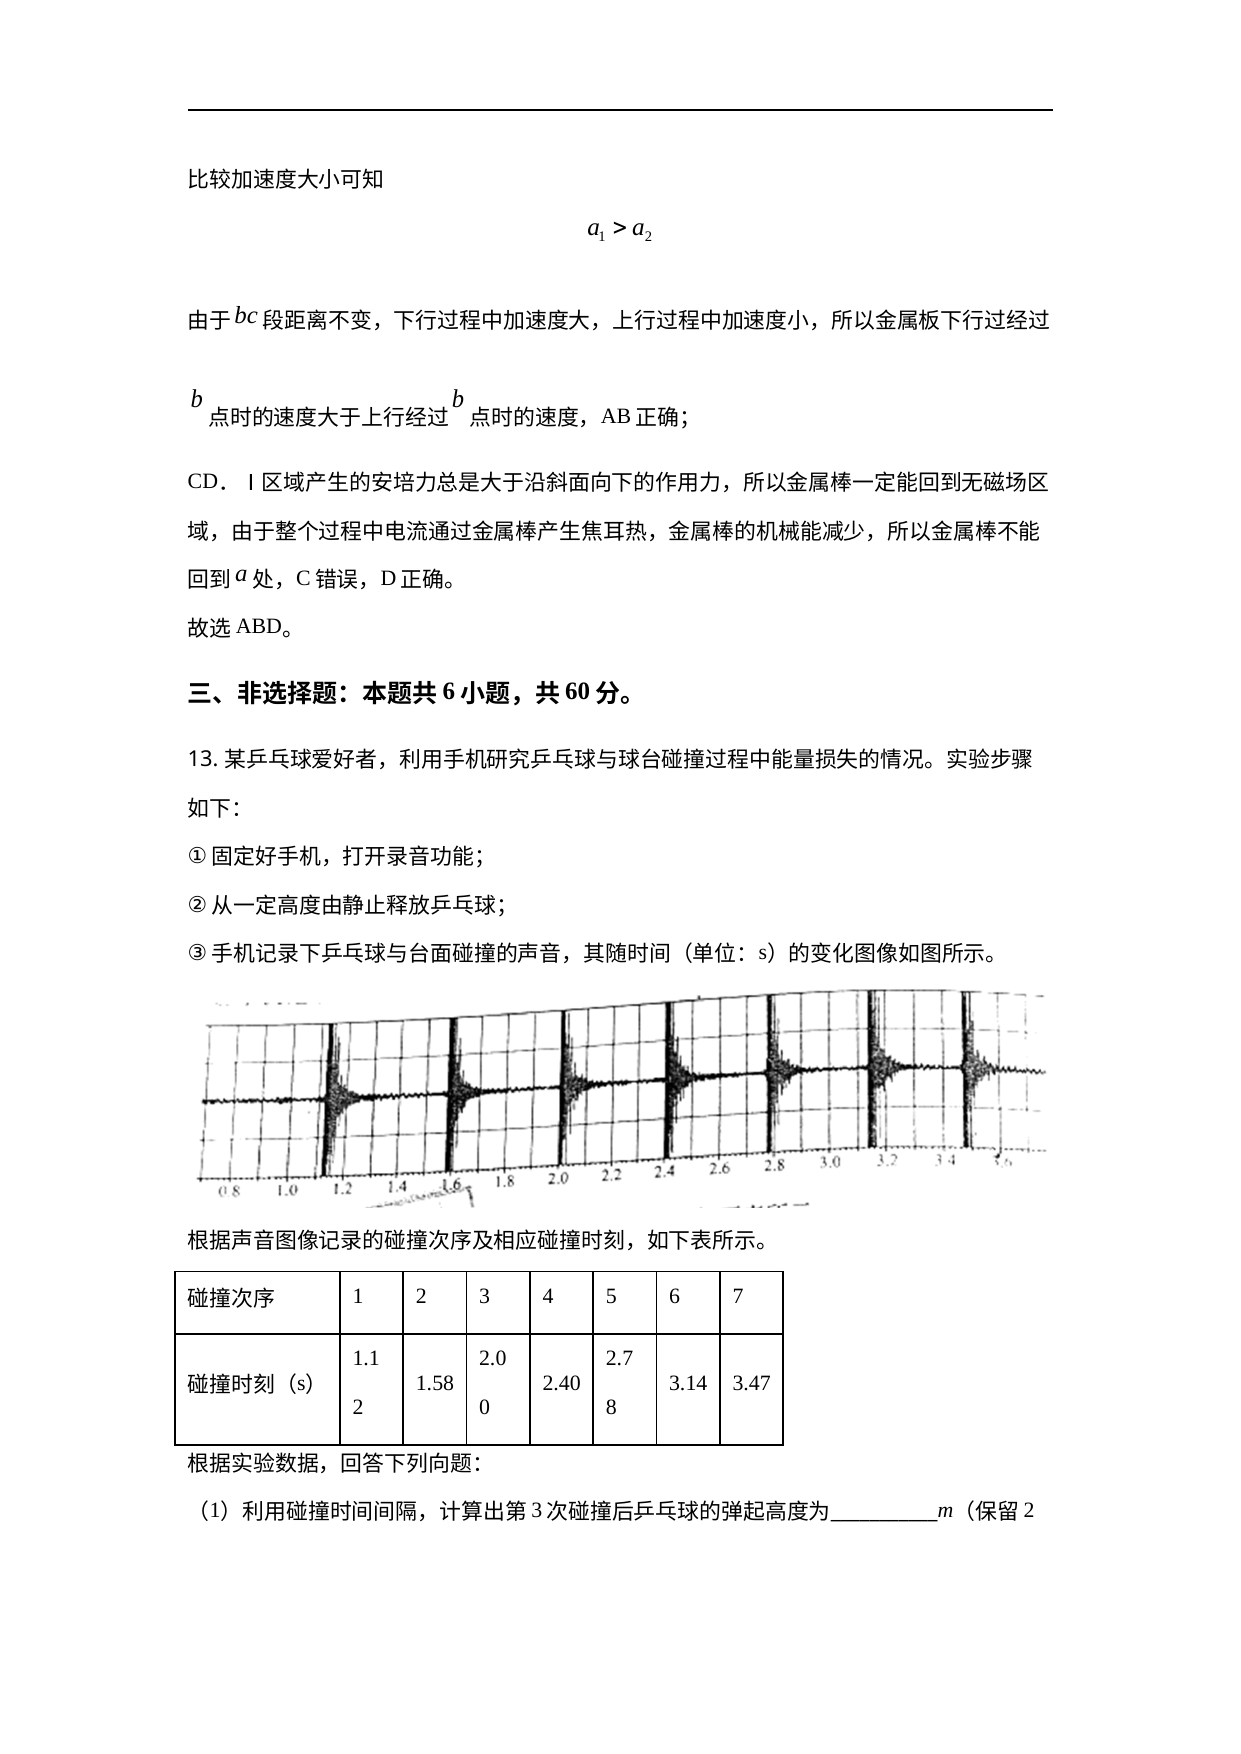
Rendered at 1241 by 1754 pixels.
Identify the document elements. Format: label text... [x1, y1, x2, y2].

table_cell 2.00 [467, 1335, 529, 1444]
text 根据实验数据，回答下列向题： [187, 1445, 1053, 1478]
text 13. 某乒乓球爱好者，利用手机研究乒乓球与球台碰撞过程中能量损失的情况。实验步骤如下： [187, 742, 1053, 823]
table_header 1 [341, 1272, 402, 1333]
table_header 3 [467, 1272, 529, 1333]
text 比较加速度大小可知 [187, 162, 1053, 194]
table_header 4 [531, 1272, 592, 1333]
text 三、非选择题：本题共6小题，共60分。 [187, 659, 1053, 724]
table_header 碰撞次序 [176, 1272, 339, 1333]
text 由于段距离不变，下行过程中加速度大，上行过程中加速度小，所以金属板下行过经过点时的速度大于上行经过点时的速度，AB正确； [187, 286, 1053, 449]
table_cell 3.47 [721, 1335, 782, 1444]
table_header 7 [721, 1272, 782, 1333]
text 根据声音图像记录的碰撞次序及相应碰撞时刻，如下表所示。 [187, 1222, 1053, 1255]
table_header 2 [404, 1272, 466, 1333]
text CD．Ⅰ区域产生的安培力总是大于沿斜面向下的作用力，所以金属棒一定能回到无磁场区域，由于整个过程中电流通过金属棒产生焦耳热，金属棒的机械能减少，所以金属棒不能回到处，C错误，D正确。 [187, 464, 1053, 594]
text ②从一定高度由静止释放乒乓球； [187, 887, 1053, 920]
text 故选ABD。 [187, 610, 1053, 643]
table_cell 2.40 [531, 1335, 592, 1444]
text ③手机记录下乒乓球与台面碰撞的声音，其随时间（单位：s）的变化图像如图所示。 [187, 936, 1053, 968]
table_cell 1.58 [404, 1335, 466, 1444]
table_cell 2.78 [594, 1335, 656, 1444]
text ①固定好手机，打开录音功能； [187, 839, 1053, 871]
table_cell 碰撞时刻（s） [176, 1335, 339, 1444]
table_header 5 [594, 1272, 656, 1333]
table_cell 3.14 [657, 1335, 719, 1444]
picture [187, 987, 1058, 1208]
text （1）利用碰撞时间间隔，计算出第3次碰撞后乒乓球的弹起高度为___________m（保留2位有效数字，当地重力加速度）。 [187, 1494, 1053, 1526]
table_cell 1.12 [341, 1335, 402, 1444]
table_header 6 [657, 1272, 719, 1333]
